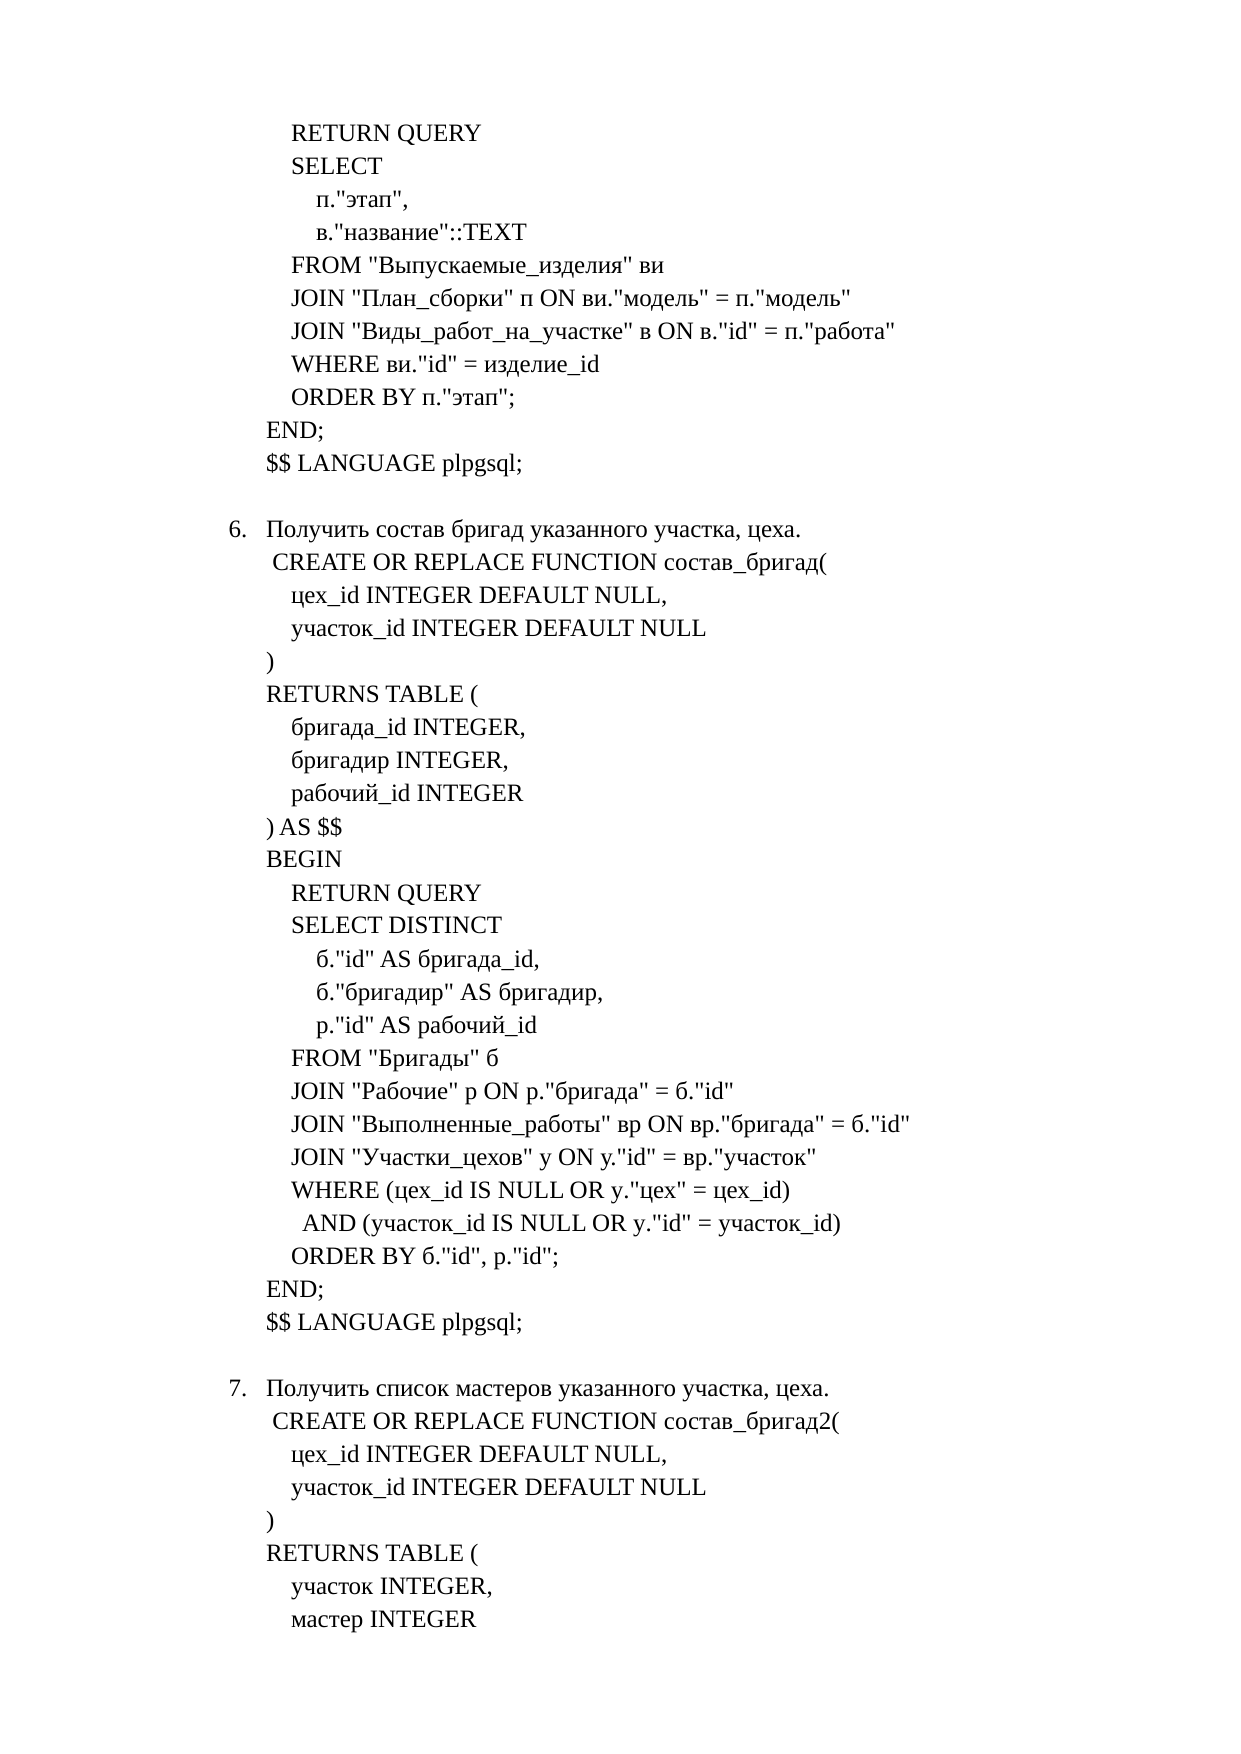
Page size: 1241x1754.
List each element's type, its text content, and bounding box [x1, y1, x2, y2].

list р."id" AS рабочий_id [266, 1010, 1152, 1038]
list SELECT [266, 151, 1152, 180]
list FROM "Выпускаемые_изделия" ви [266, 250, 1152, 279]
list END; [266, 1274, 1152, 1303]
list JOIN "Участки_цехов" у ON у."id" = вр."участок" [266, 1142, 1152, 1171]
list п."этап", [266, 184, 1152, 213]
list CREATE OR REPLACE FUNCTION состав_бригад( [266, 547, 1152, 576]
list END; [266, 415, 1152, 444]
list FROM "Бригады" б [266, 1043, 1152, 1071]
list RETURNS TABLE ( [266, 1538, 1152, 1567]
list JOIN "План_сборки" п ON ви."модель" = п."модель" [266, 283, 1152, 312]
list ORDER BY п."этап"; [266, 382, 1152, 411]
list ORDER BY б."id", р."id"; [266, 1241, 1152, 1269]
list ) [266, 646, 1152, 675]
list RETURN QUERY [266, 118, 1152, 147]
list бригадир INTEGER, [266, 746, 1152, 774]
list участок_id INTEGER DEFAULT NULL [266, 613, 1152, 642]
list WHERE (цех_id IS NULL OR у."цех" = цех_id) [266, 1175, 1152, 1203]
list WHERE ви."id" = изделие_id [266, 349, 1152, 378]
list участок INTEGER, [266, 1571, 1152, 1600]
list в."название"::TEXT [266, 217, 1152, 246]
list бригада_id INTEGER, [266, 712, 1152, 741]
list SELECT DISTINCT [266, 911, 1152, 939]
list ) AS $$ [266, 812, 1152, 840]
list BEGIN [266, 844, 1152, 873]
list мастер INTEGER [266, 1604, 1152, 1633]
list б."бригадир" AS бригадир, [266, 977, 1152, 1005]
list рабочий_id INTEGER [266, 778, 1152, 807]
list $$ LANGUAGE plpgsql; [266, 448, 1152, 477]
list AND (участок_id IS NULL OR у."id" = участок_id) [266, 1208, 1152, 1237]
list Получить состав бригад указанного участка, цеха. [228, 514, 1152, 543]
list Получить список мастеров указанного участка, цеха. [228, 1373, 1152, 1402]
list участок_id INTEGER DEFAULT NULL [266, 1472, 1152, 1501]
list RETURNS TABLE ( [266, 679, 1152, 708]
list JOIN "Рабочие" р ON р."бригада" = б."id" [266, 1076, 1152, 1104]
list б."id" AS бригада_id, [266, 944, 1152, 972]
list JOIN "Выполненные_работы" вр ON вр."бригада" = б."id" [266, 1109, 1152, 1137]
list RETURN QUERY [266, 878, 1152, 906]
list JOIN "Виды_работ_на_участке" в ON в."id" = п."работа" [266, 316, 1152, 345]
list цех_id INTEGER DEFAULT NULL, [266, 580, 1152, 609]
list цех_id INTEGER DEFAULT NULL, [266, 1439, 1152, 1468]
list $$ LANGUAGE plpgsql; [266, 1307, 1152, 1336]
list ) [266, 1505, 1152, 1534]
list CREATE OR REPLACE FUNCTION состав_бригад2( [266, 1406, 1152, 1435]
